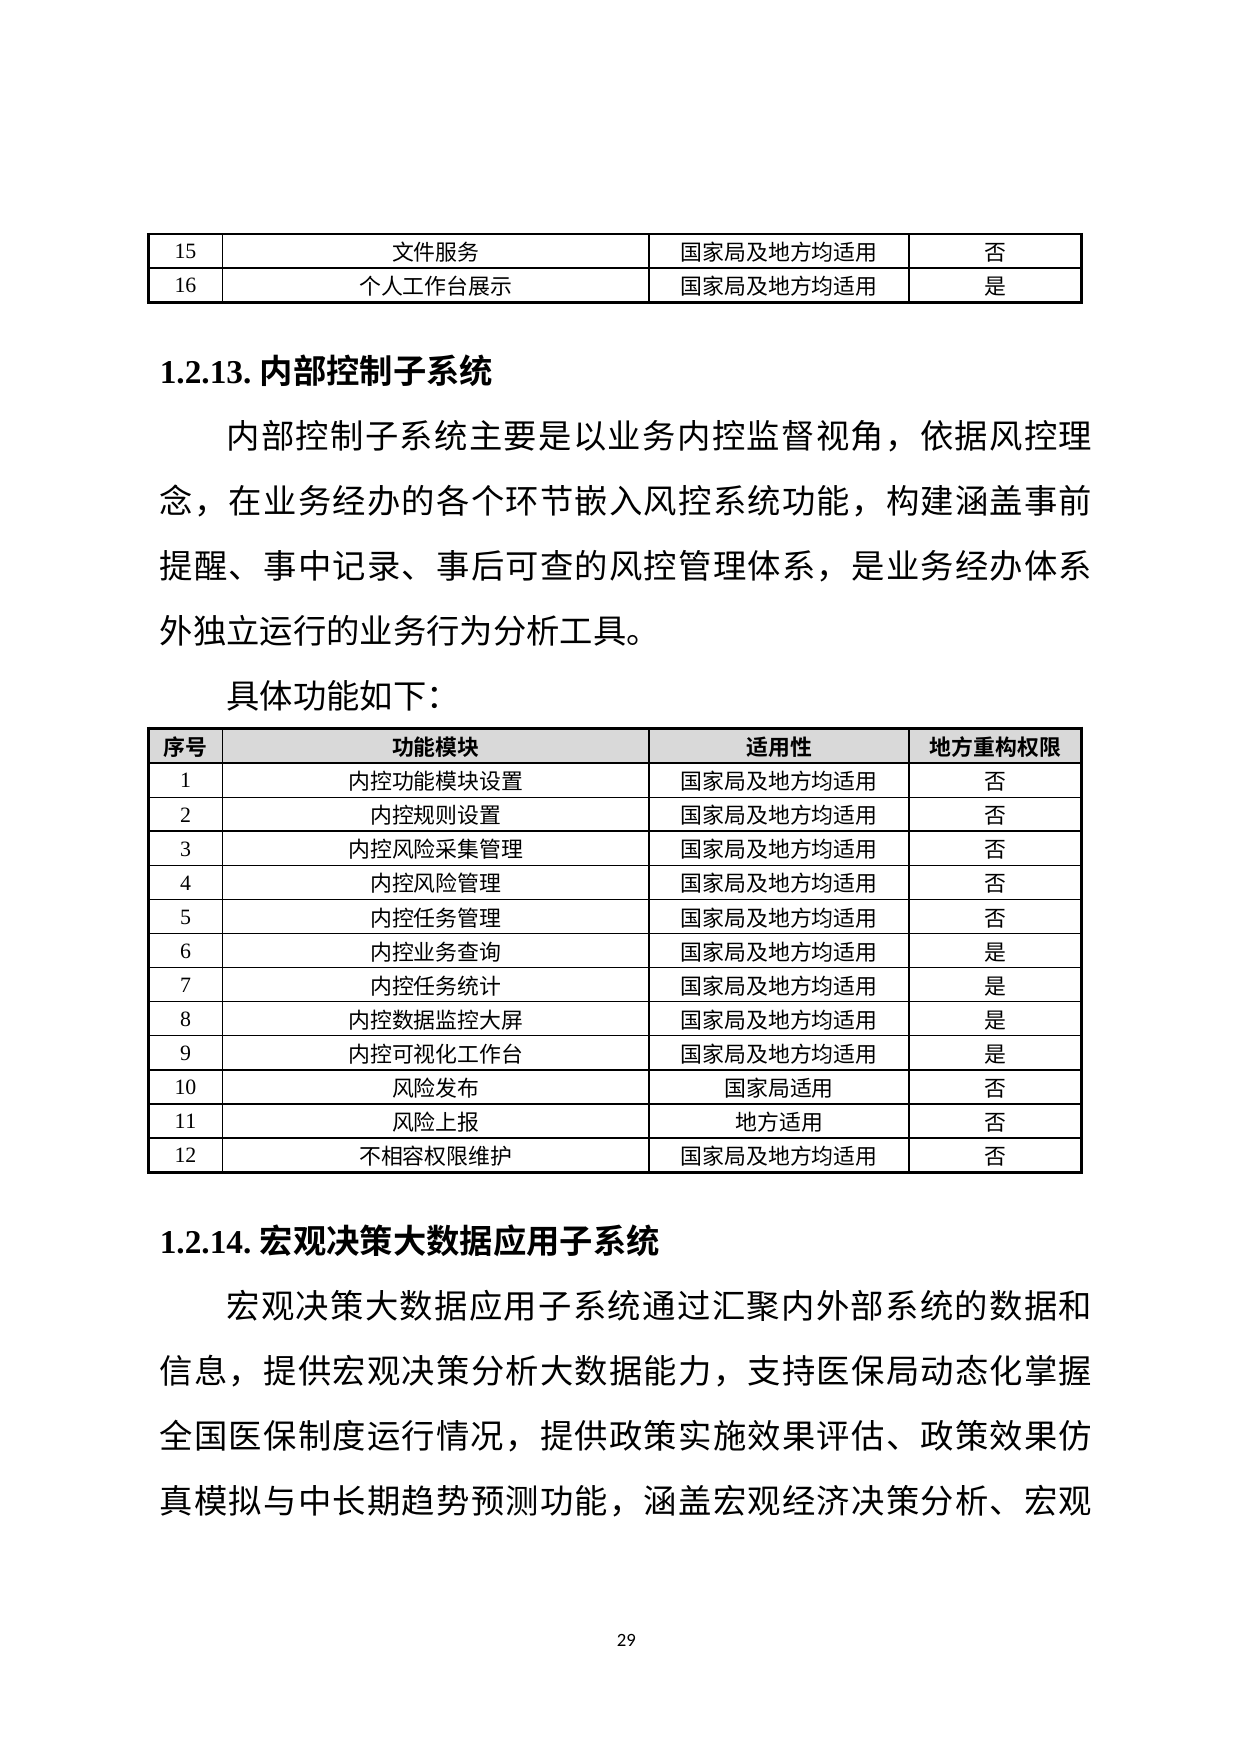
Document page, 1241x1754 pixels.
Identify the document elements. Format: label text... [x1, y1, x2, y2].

table_cell 国家局及地方均适用 [650, 1002, 908, 1035]
table_cell 2 [150, 798, 222, 830]
table_cell 内控可视化工作台 [223, 1036, 648, 1069]
table_cell 国家局及地方均适用 [650, 764, 908, 796]
text 具体功能如下： [159, 662, 1092, 727]
table_cell 12 [150, 1139, 222, 1171]
table_cell 国家局适用 [650, 1071, 908, 1103]
table_cell 内控功能模块设置 [223, 764, 648, 796]
table_cell 是 [910, 968, 1080, 1001]
table_cell 国家局及地方均适用 [650, 269, 908, 301]
table_cell 内控任务管理 [223, 900, 648, 933]
table_cell 11 [150, 1105, 222, 1137]
table_cell 国家局及地方均适用 [650, 832, 908, 864]
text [159, 1272, 1092, 1532]
table_cell 国家局及地方均适用 [650, 1036, 908, 1069]
table_cell 否 [910, 900, 1080, 933]
table_cell 内控数据监控大屏 [223, 1002, 648, 1035]
table_cell 国家局及地方均适用 [650, 235, 908, 267]
table_cell 风险上报 [223, 1105, 648, 1137]
table_cell 否 [910, 798, 1080, 830]
table_cell 是 [910, 269, 1080, 301]
table_header 功能模块 [223, 730, 648, 762]
table_cell 内控任务统计 [223, 968, 648, 1001]
table_cell 10 [150, 1071, 222, 1103]
table_cell 否 [910, 764, 1080, 796]
table_cell 国家局及地方均适用 [650, 866, 908, 898]
table_cell 国家局及地方均适用 [650, 1139, 908, 1171]
table_cell 个人工作台展示 [223, 269, 648, 301]
table_cell 1 [150, 764, 222, 796]
table_cell 文件服务 [223, 235, 648, 267]
table_cell 8 [150, 1002, 222, 1035]
text 内部控制子系统主要是以业务内控监督视角，依据风控理念，在业务经办的各个环节嵌入风控系统功能，构建涵盖事前提醒、事中记录、事后可查的风控管理体系，是业务经办体系外独立运行的业务行为分析工具。 [159, 402, 1092, 662]
table_cell 国家局及地方均适用 [650, 934, 908, 967]
table_cell 国家局及地方均适用 [650, 900, 908, 933]
table_cell 内控风险管理 [223, 866, 648, 898]
table_cell 内控规则设置 [223, 798, 648, 830]
table_cell 地方适用 [650, 1105, 908, 1137]
table_cell 是 [910, 1002, 1080, 1035]
table_cell 6 [150, 934, 222, 967]
table_cell 不相容权限维护 [223, 1139, 648, 1171]
table_cell 否 [910, 1105, 1080, 1137]
table_cell 3 [150, 832, 222, 864]
table_cell 16 [150, 269, 222, 301]
table_cell 否 [910, 832, 1080, 864]
list 内部控制子系统 [159, 337, 1092, 402]
table_cell 7 [150, 968, 222, 1001]
table_cell 国家局及地方均适用 [650, 798, 908, 830]
table_cell 9 [150, 1036, 222, 1069]
table_cell 15 [150, 235, 222, 267]
table_cell 内控风险采集管理 [223, 832, 648, 864]
table_cell 否 [910, 235, 1080, 267]
table_cell 是 [910, 1036, 1080, 1069]
table_header 地方重构权限 [910, 730, 1080, 762]
table_cell 风险发布 [223, 1071, 648, 1103]
table_header 序号 [150, 730, 222, 762]
table_cell 5 [150, 900, 222, 933]
table_cell 国家局及地方均适用 [650, 968, 908, 1001]
table_cell 否 [910, 1139, 1080, 1171]
table_cell 否 [910, 866, 1080, 898]
table_cell 是 [910, 934, 1080, 967]
list 宏观决策大数据应用子系统 [159, 1207, 1092, 1272]
table_cell 4 [150, 866, 222, 898]
table_cell 内控业务查询 [223, 934, 648, 967]
table_header 适用性 [650, 730, 908, 762]
table_cell 否 [910, 1071, 1080, 1103]
